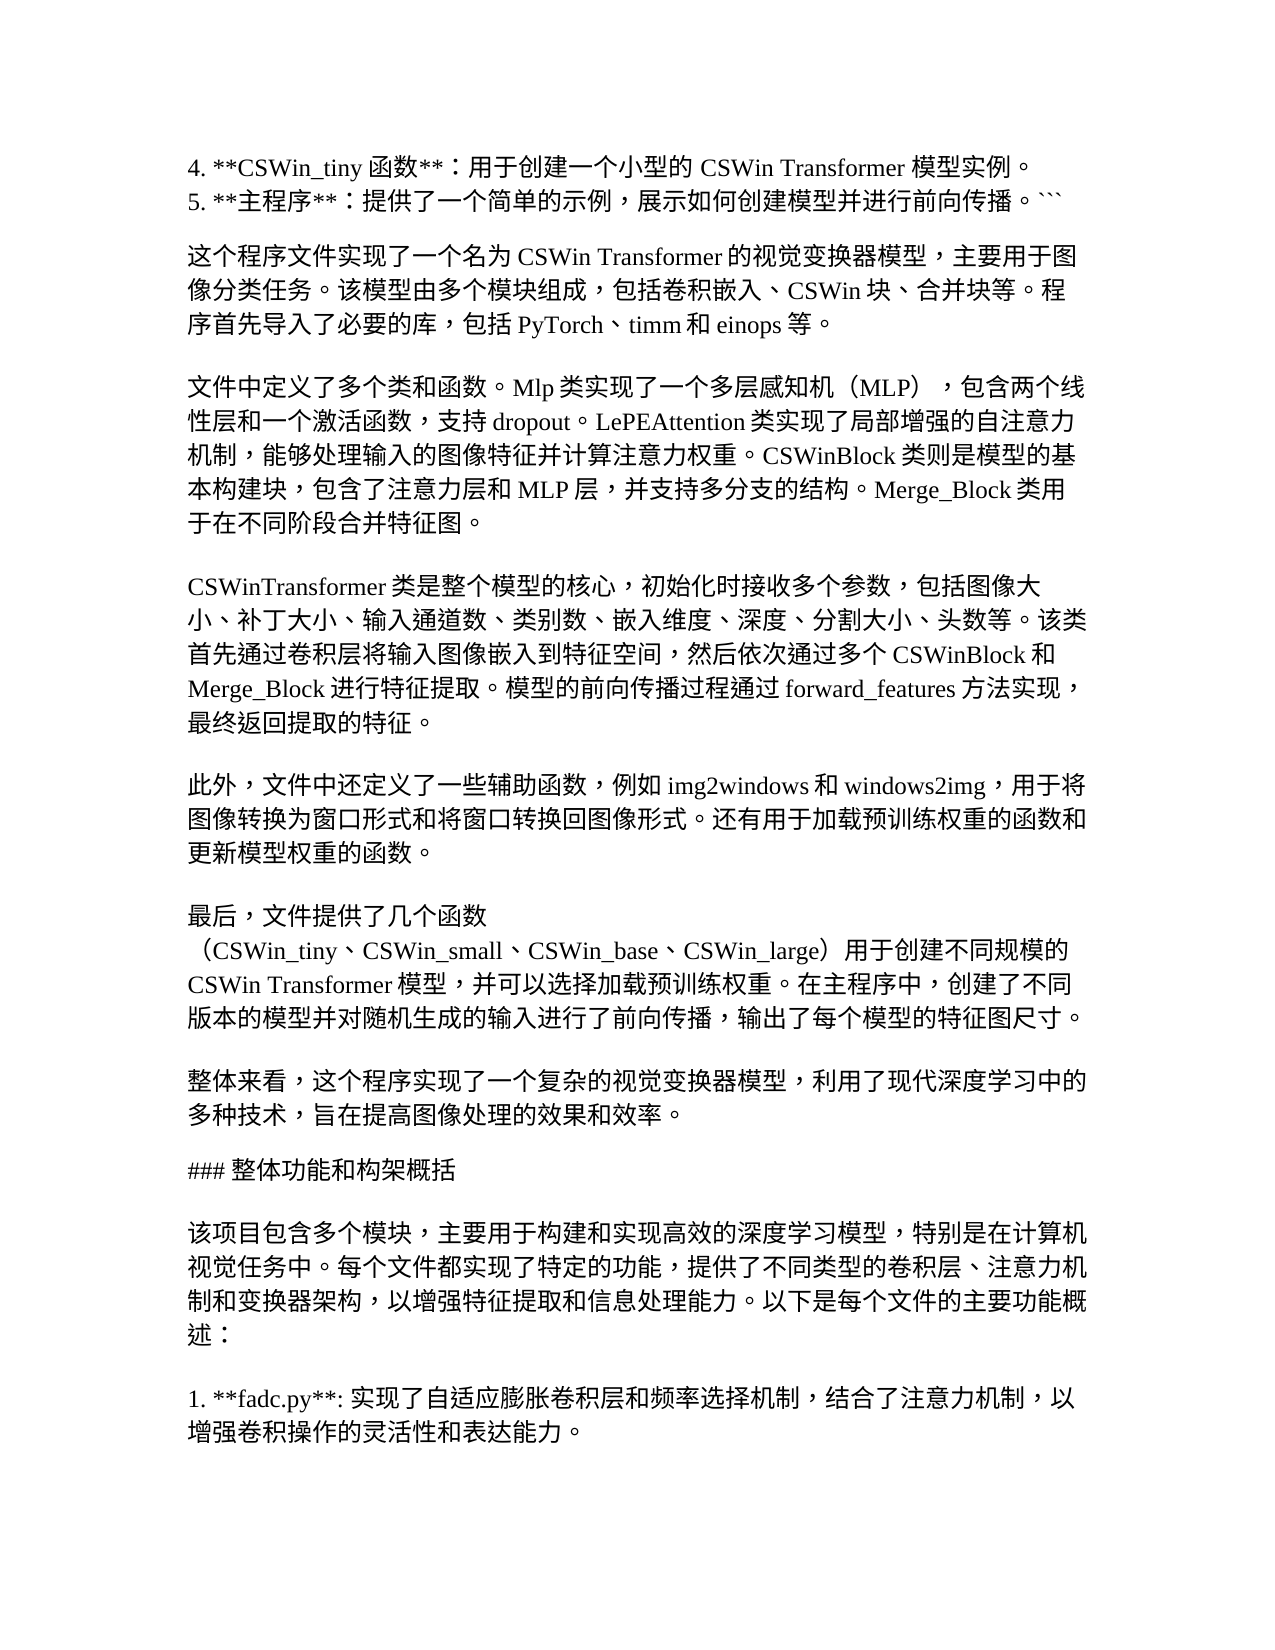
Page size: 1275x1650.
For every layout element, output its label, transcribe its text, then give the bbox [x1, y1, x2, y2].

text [187, 1153, 1087, 1478]
text 这个程序文件实现了一个名为CSWin Transformer的视觉变换器模型，主要用于图像分类任务。该模型由多个模块组成，包括卷积嵌入、CSWin块、合并块等。程序首先导入了必要的库，包括PyTorch、timm和einops等。 文件中定义了多个类和函数。Mlp类实现了一个多层感知机（MLP），包含两个线性层和一个激活函数，支持dropout。LePEAttention类实现了局部增强的自注意力机制，能够处理输入的图像特征并计算注意力权重。CSWinBlock类则是模型的基本构建块，包含了注意力层和MLP层，并支持多分支的结构。Merge_Block类用于在不同阶段合并特征图。 CSWinTransformer类是整个模型的核心，初始化时接收多个参数，包括图像大小、补丁大小、输入通道数、类别数、嵌入维度、深度、分割大小、头数等。该类首先通过卷积层将输入图像嵌入到特征空间，然后依次通过多个CSWinBlock和Merge_Block进行特征提取。模型的前向传播过程通过forward_features方法实现，最终返回提取的特征。 此外，文件中还定义了一些辅助函数，例如img2windows和windows2img，用于将图像转换为窗口形式和将窗口转换回图像形式。还有用于加载预训练权重的函数和更新模型权重的函数。 最后，文件提供了几个函数（CSWin_tiny、CSWin_small、CSWin_base、CSWin_large）用于创建不同规模的CSWin Transformer模型，并可以选择加载预训练权重。在主程序中，创建了不同版本的模型并对随机生成的输入进行了前向传播，输出了每个模型的特征图尺寸。 整体来看，这个程序实现了一个复杂的视觉变换器模型，利用了现代深度学习中的多种技术，旨在提高图像处理的效果和效率。 [187, 239, 1087, 1132]
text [187, 150, 1087, 218]
